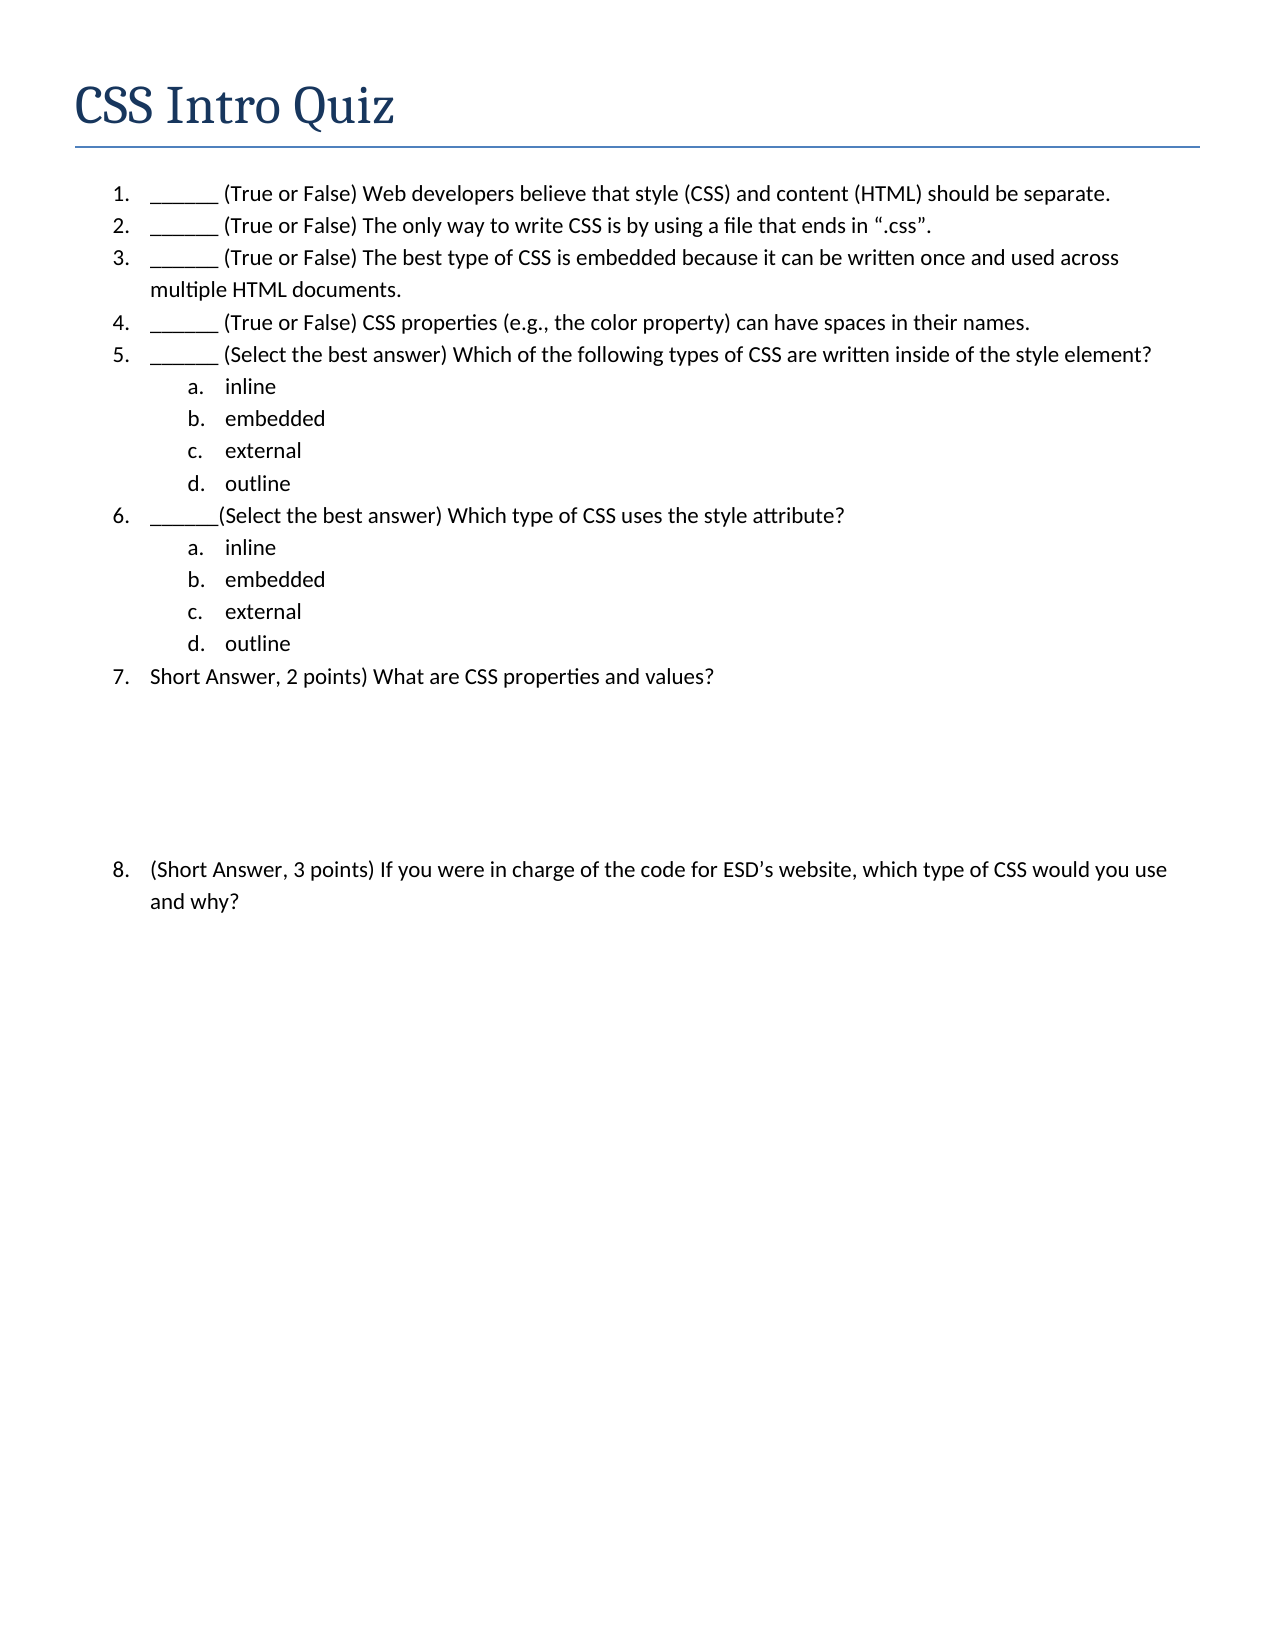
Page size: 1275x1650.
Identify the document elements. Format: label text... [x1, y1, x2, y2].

list inline [187, 533, 1200, 561]
list ______ (Select the best answer) Which of the following types of CSS are written inside of the style element? [112, 340, 1200, 368]
list ______ (True or False) The only way to write CSS is by using a file that ends in “.css”. [112, 211, 1200, 239]
list outline [187, 469, 1200, 497]
list (Short Answer, 3 points) If you were in charge of the code for ESD’s website, which type of CSS would you use and why? [112, 855, 1200, 915]
list inline [187, 372, 1200, 400]
list external [187, 436, 1200, 464]
list ______(Select the best answer) Which type of CSS uses the style attribute? [112, 501, 1200, 529]
list outline [187, 629, 1200, 658]
list ______ (True or False) The best type of CSS is embedded because it can be written once and used across multiple HTML documents. [112, 243, 1200, 303]
list ______ (True or False) Web developers believe that style (CSS) and content (HTML) should be separate. [112, 179, 1200, 207]
title CSS Intro Quiz [75, 75, 1200, 146]
list ______ (True or False) CSS properties (e.g., the color property) can have spaces in their names. [112, 308, 1200, 336]
list embedded [187, 404, 1200, 432]
list Short Answer, 2 points) What are CSS properties and values? [112, 662, 1200, 851]
list external [187, 597, 1200, 625]
list embedded [187, 565, 1200, 593]
